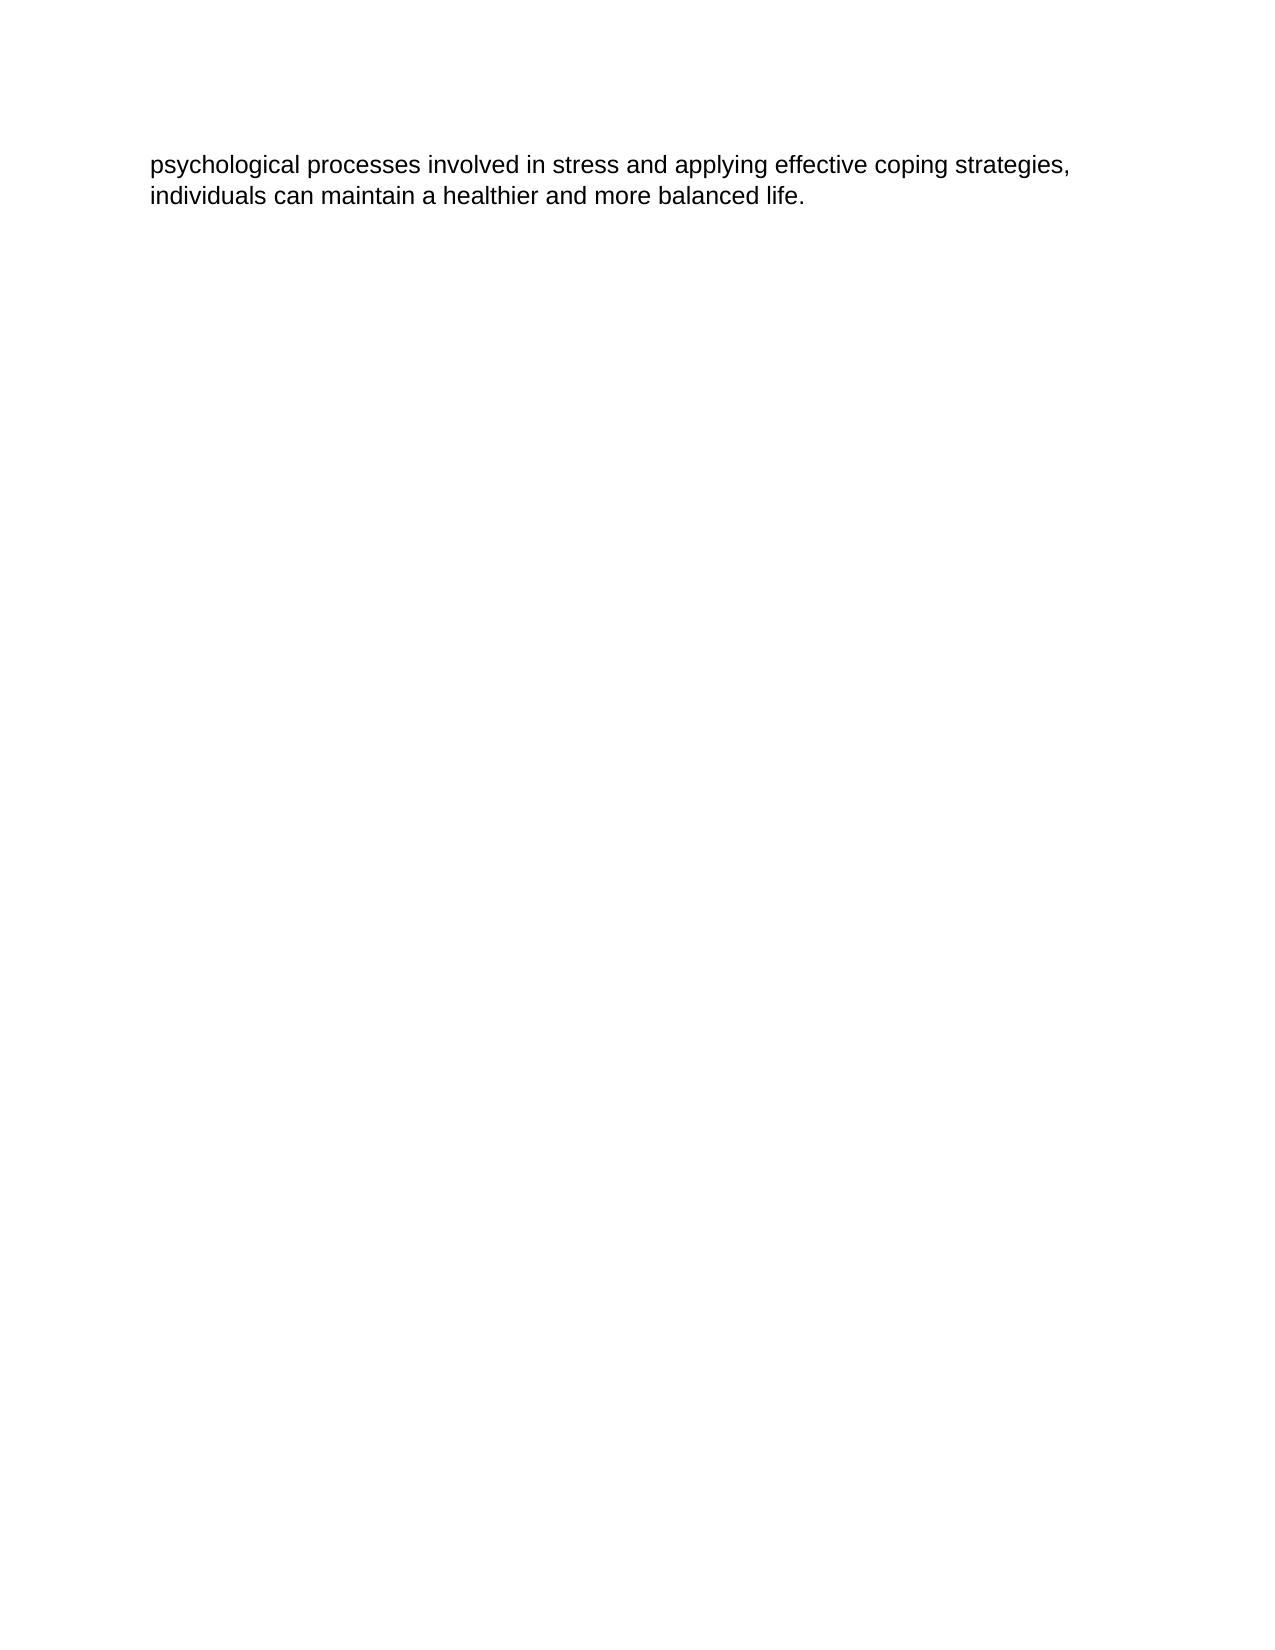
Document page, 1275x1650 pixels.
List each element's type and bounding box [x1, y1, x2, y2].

text [150, 150, 1125, 210]
